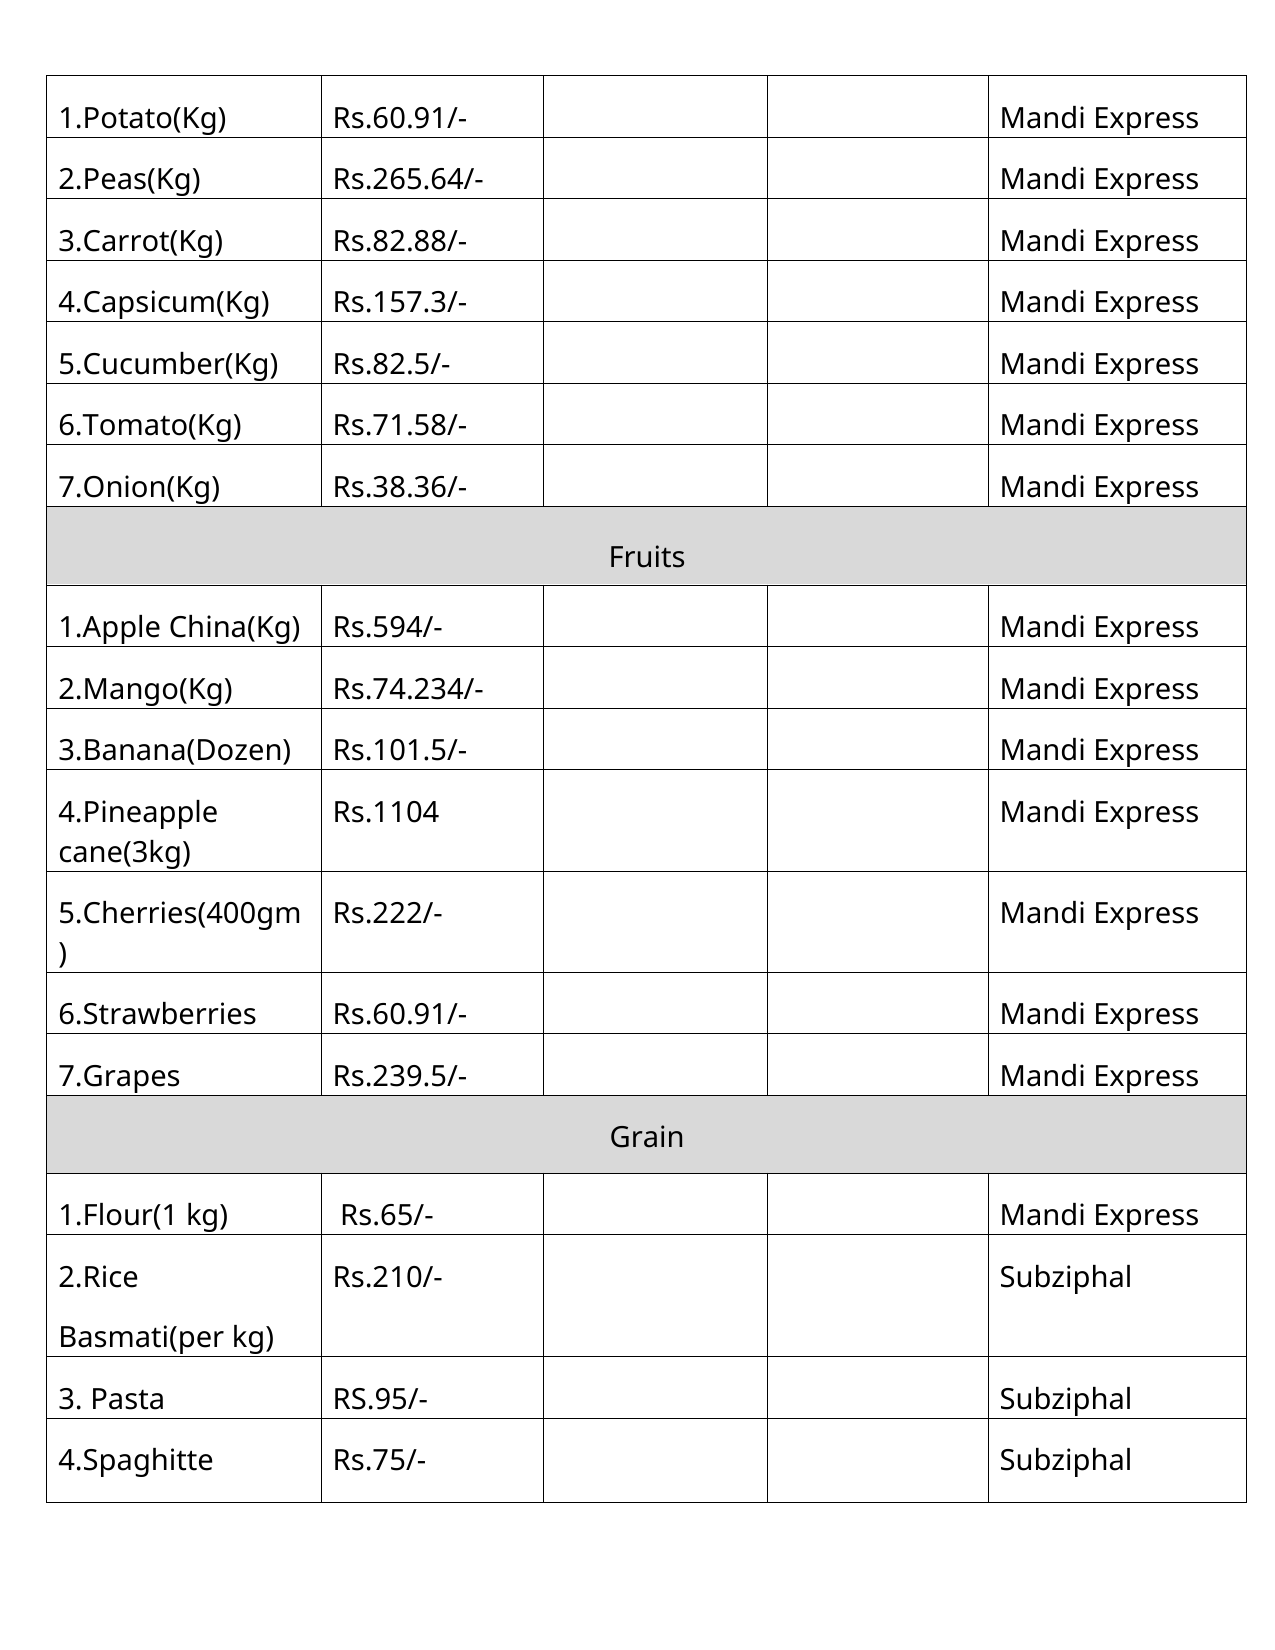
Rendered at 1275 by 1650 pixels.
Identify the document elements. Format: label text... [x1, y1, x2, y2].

table_cell Rs.82.88/- [322, 199, 543, 260]
table_cell [768, 1419, 988, 1502]
table_cell [768, 770, 988, 871]
table_cell [768, 199, 988, 260]
table_cell Rs.82.5/- [322, 322, 543, 383]
table_cell [544, 586, 767, 646]
table_cell [768, 1357, 988, 1418]
table_cell 2.Peas(Kg) [47, 138, 321, 198]
table_cell [544, 76, 767, 137]
table_cell 6.Tomato(Kg) [47, 384, 321, 444]
table_cell [768, 647, 988, 708]
table_cell Mandi Express [989, 445, 1246, 506]
table_cell [768, 1174, 988, 1234]
table_cell 5.Cucumber(Kg) [47, 322, 321, 383]
table_cell Rs.60.91/- [322, 973, 543, 1033]
table_cell 6.Strawberries [47, 973, 321, 1033]
table_cell Mandi Express [989, 709, 1246, 769]
table_cell [544, 1034, 767, 1095]
table_cell 4.Capsicum(Kg) [47, 261, 321, 321]
table_cell Subziphal [989, 1235, 1246, 1356]
table_cell [544, 1235, 767, 1356]
table_cell Mandi Express [989, 586, 1246, 646]
table_cell [544, 322, 767, 383]
table_cell Mandi Express [989, 138, 1246, 198]
table_cell RS.95/- [322, 1357, 543, 1418]
table_cell [544, 973, 767, 1033]
table_cell [768, 76, 988, 137]
table_cell [544, 199, 767, 260]
table_cell [768, 445, 988, 506]
table_cell [544, 1357, 767, 1418]
table_cell Rs.222/- [322, 872, 543, 972]
table_cell Mandi Express [989, 647, 1246, 708]
table_cell [768, 973, 988, 1033]
table_cell [544, 384, 767, 444]
table_cell [544, 1174, 767, 1234]
table_cell [768, 586, 988, 646]
table_cell 1.Apple China(Kg) [47, 586, 321, 646]
table_cell Rs.65/- [322, 1174, 543, 1234]
table_cell [768, 261, 988, 321]
table_cell Fruits [47, 507, 1246, 584]
table_cell [768, 384, 988, 444]
table_cell Mandi Express [989, 199, 1246, 260]
table_cell Subziphal [989, 1419, 1246, 1502]
table_cell 3.Banana(Dozen) [47, 709, 321, 769]
table_cell Mandi Express [989, 770, 1246, 871]
table_cell 3. Pasta [47, 1357, 321, 1418]
table_cell [768, 709, 988, 769]
table_cell Rs.75/- [322, 1419, 543, 1502]
table_cell Rs.239.5/- [322, 1034, 543, 1095]
table_cell Grain [47, 1096, 1246, 1173]
table_cell 1.Potato(Kg) [47, 76, 321, 137]
table_cell [544, 872, 767, 972]
table_cell Mandi Express [989, 1174, 1246, 1234]
table_cell [544, 770, 767, 871]
table_cell [544, 138, 767, 198]
table_cell [768, 138, 988, 198]
table_cell 4.Pineapple cane(3kg) [47, 770, 321, 871]
table_cell Mandi Express [989, 384, 1246, 444]
table_cell Rs.594/- [322, 586, 543, 646]
table_cell Subziphal [989, 1357, 1246, 1418]
table_cell Mandi Express [989, 973, 1246, 1033]
table_cell Rs.265.64/- [322, 138, 543, 198]
table_cell [768, 322, 988, 383]
table_cell 2.Mango(Kg) [47, 647, 321, 708]
table_cell Rs.157.3/- [322, 261, 543, 321]
table_cell Rs.71.58/- [322, 384, 543, 444]
table_cell [544, 1419, 767, 1502]
table_cell [768, 1235, 988, 1356]
table_cell [768, 1034, 988, 1095]
table_cell Rs.60.91/- [322, 76, 543, 137]
table_cell Rs.38.36/- [322, 445, 543, 506]
table_cell Mandi Express [989, 322, 1246, 383]
table_cell Mandi Express [989, 1034, 1246, 1095]
table_cell Rs.74.234/- [322, 647, 543, 708]
table_cell Rs.101.5/- [322, 709, 543, 769]
table_cell 4.Spaghitte [47, 1419, 321, 1502]
table_cell [768, 872, 988, 972]
table_cell 3.Carrot(Kg) [47, 199, 321, 260]
table_cell [544, 647, 767, 708]
table_cell 1.Flour(1 kg) [47, 1174, 321, 1234]
table_cell 5.Cherries(400gm) [47, 872, 321, 972]
table_cell [544, 261, 767, 321]
table_cell 2.Rice Basmati(per kg) [47, 1235, 321, 1356]
table_cell 7.Grapes [47, 1034, 321, 1095]
table_cell Rs.210/- [322, 1235, 543, 1356]
table_cell Mandi Express [989, 76, 1246, 137]
table_cell 7.Onion(Kg) [47, 445, 321, 506]
table_cell Rs.1104 [322, 770, 543, 871]
table_cell Mandi Express [989, 872, 1246, 972]
table_cell [544, 445, 767, 506]
table_cell [544, 709, 767, 769]
table_cell Mandi Express [989, 261, 1246, 321]
